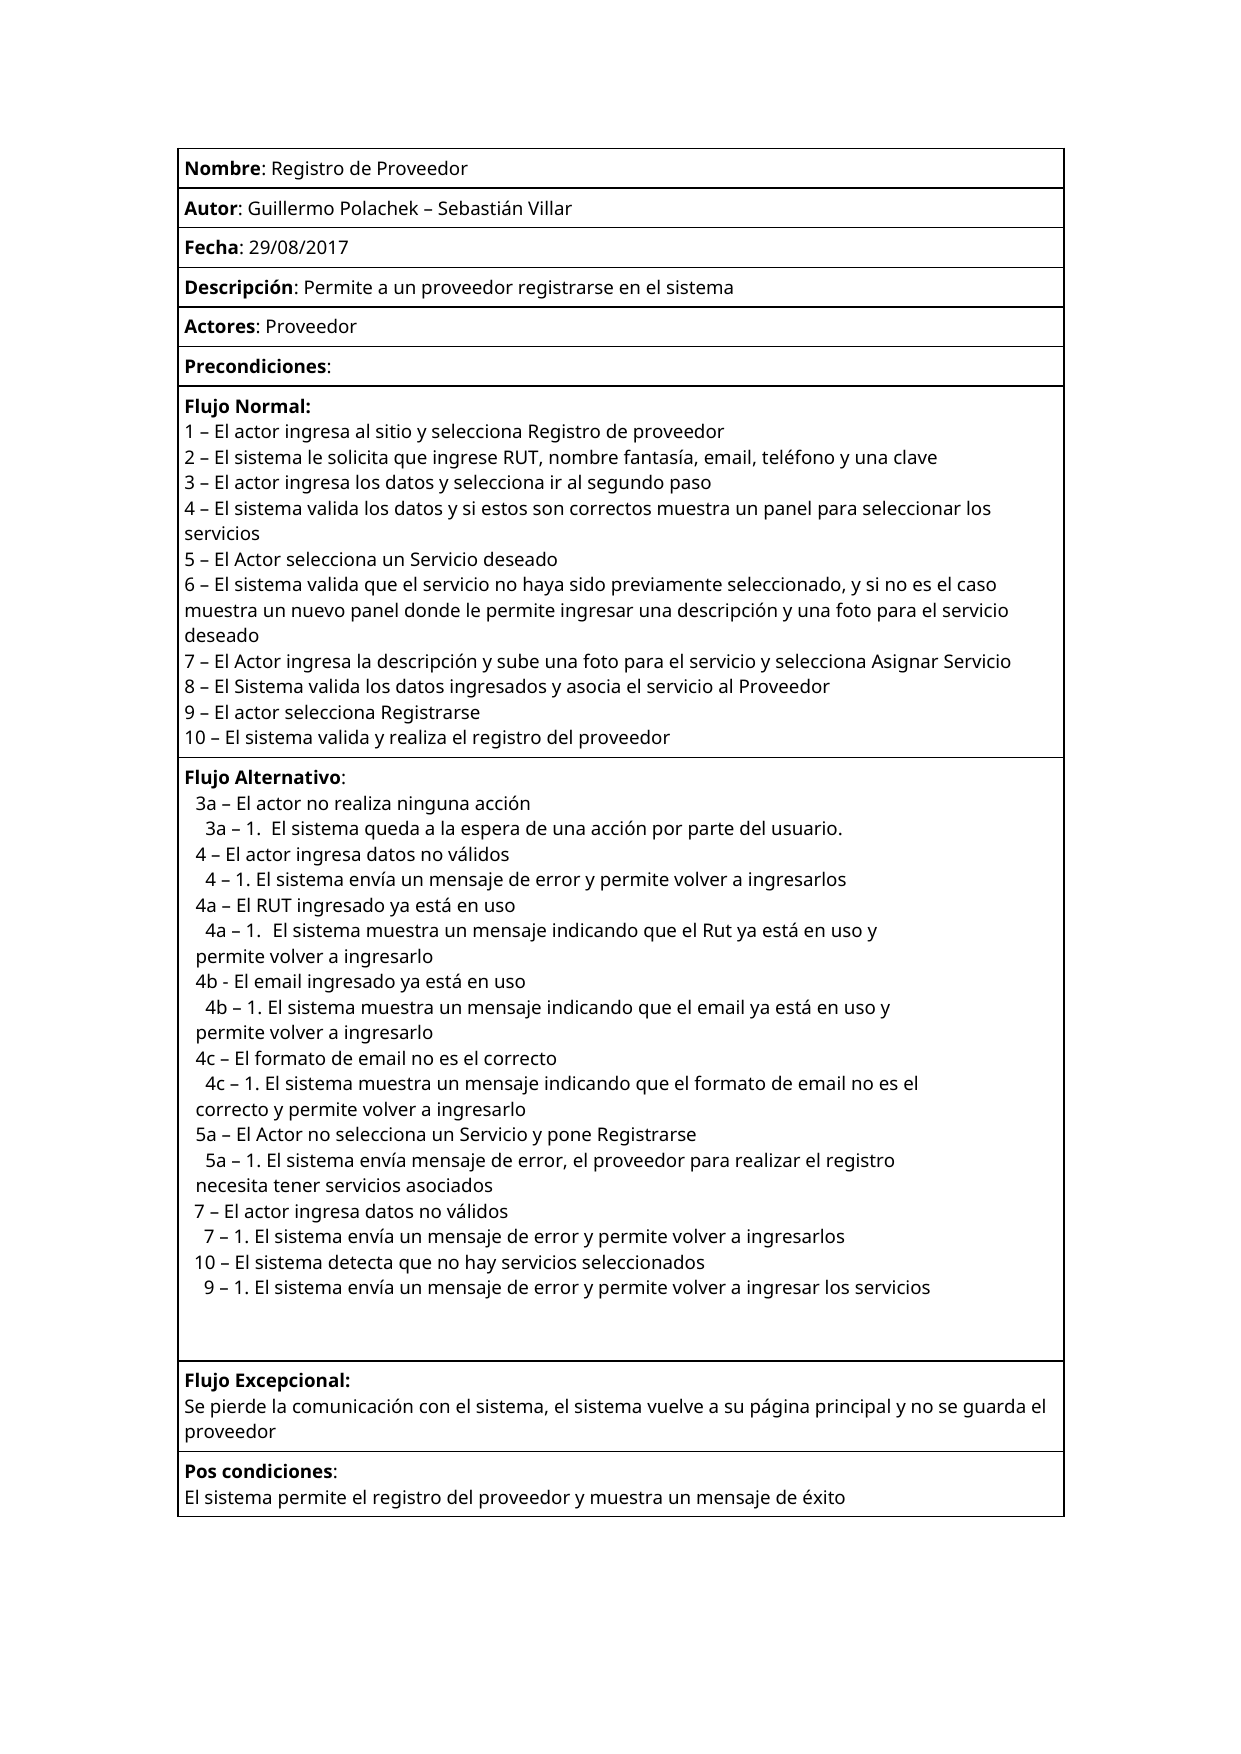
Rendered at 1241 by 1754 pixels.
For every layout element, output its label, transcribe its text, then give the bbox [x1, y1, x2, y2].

table_cell Pos condiciones: El sistema permite el registro del proveedor y muestra un mensaje de éxito [179, 1452, 1063, 1516]
table_cell Fecha: 29/08/2017 [179, 228, 1063, 266]
table_cell Flujo Alternativo: 7 – El actor ingresa datos no válidos 7 – 1. El sistema envía un mensaje de error y permite volver a ingresarlos 10 – El sistema detecta que no hay servicios seleccionados 9 – 1. El sistema envía un mensaje de error y permite volver a ingresar los servicios [179, 758, 1063, 1360]
table_header Nombre: Registro de Proveedor [179, 149, 1063, 187]
table_cell Precondiciones: [179, 347, 1063, 385]
table_cell Flujo Excepcional: Se pierde la comunicación con el sistema, el sistema vuelve a su página principal y no se guarda el proveedor [179, 1362, 1063, 1451]
table_cell Flujo Normal: 1 – El actor ingresa al sitio y selecciona Registro de proveedor 2 – El sistema le solicita que ingrese RUT, nombre fantasía, email, teléfono y una clave 3 – El actor ingresa los datos y selecciona ir al segundo paso 4 – El sistema valida los datos y si estos son correctos muestra un panel para seleccionar los servicios 5 – El Actor selecciona un Servicio deseado 6 – El sistema valida que el servicio no haya sido previamente seleccionado, y si no es el caso muestra un nuevo panel donde le permite ingresar una descripción y una foto para el servicio deseado 7 – El Actor ingresa la descripción y sube una foto para el servicio y selecciona Asignar Servicio 8 – El Sistema valida los datos ingresados y asocia el servicio al Proveedor 9 – El actor selecciona Registrarse 10 – El sistema valida y realiza el registro del proveedor [179, 387, 1063, 756]
table_cell Descripción: Permite a un proveedor registrarse en el sistema [179, 268, 1063, 306]
table_cell Actores: Proveedor [179, 308, 1063, 346]
table_cell Autor: Guillermo Polachek – Sebastián Villar [179, 189, 1063, 227]
